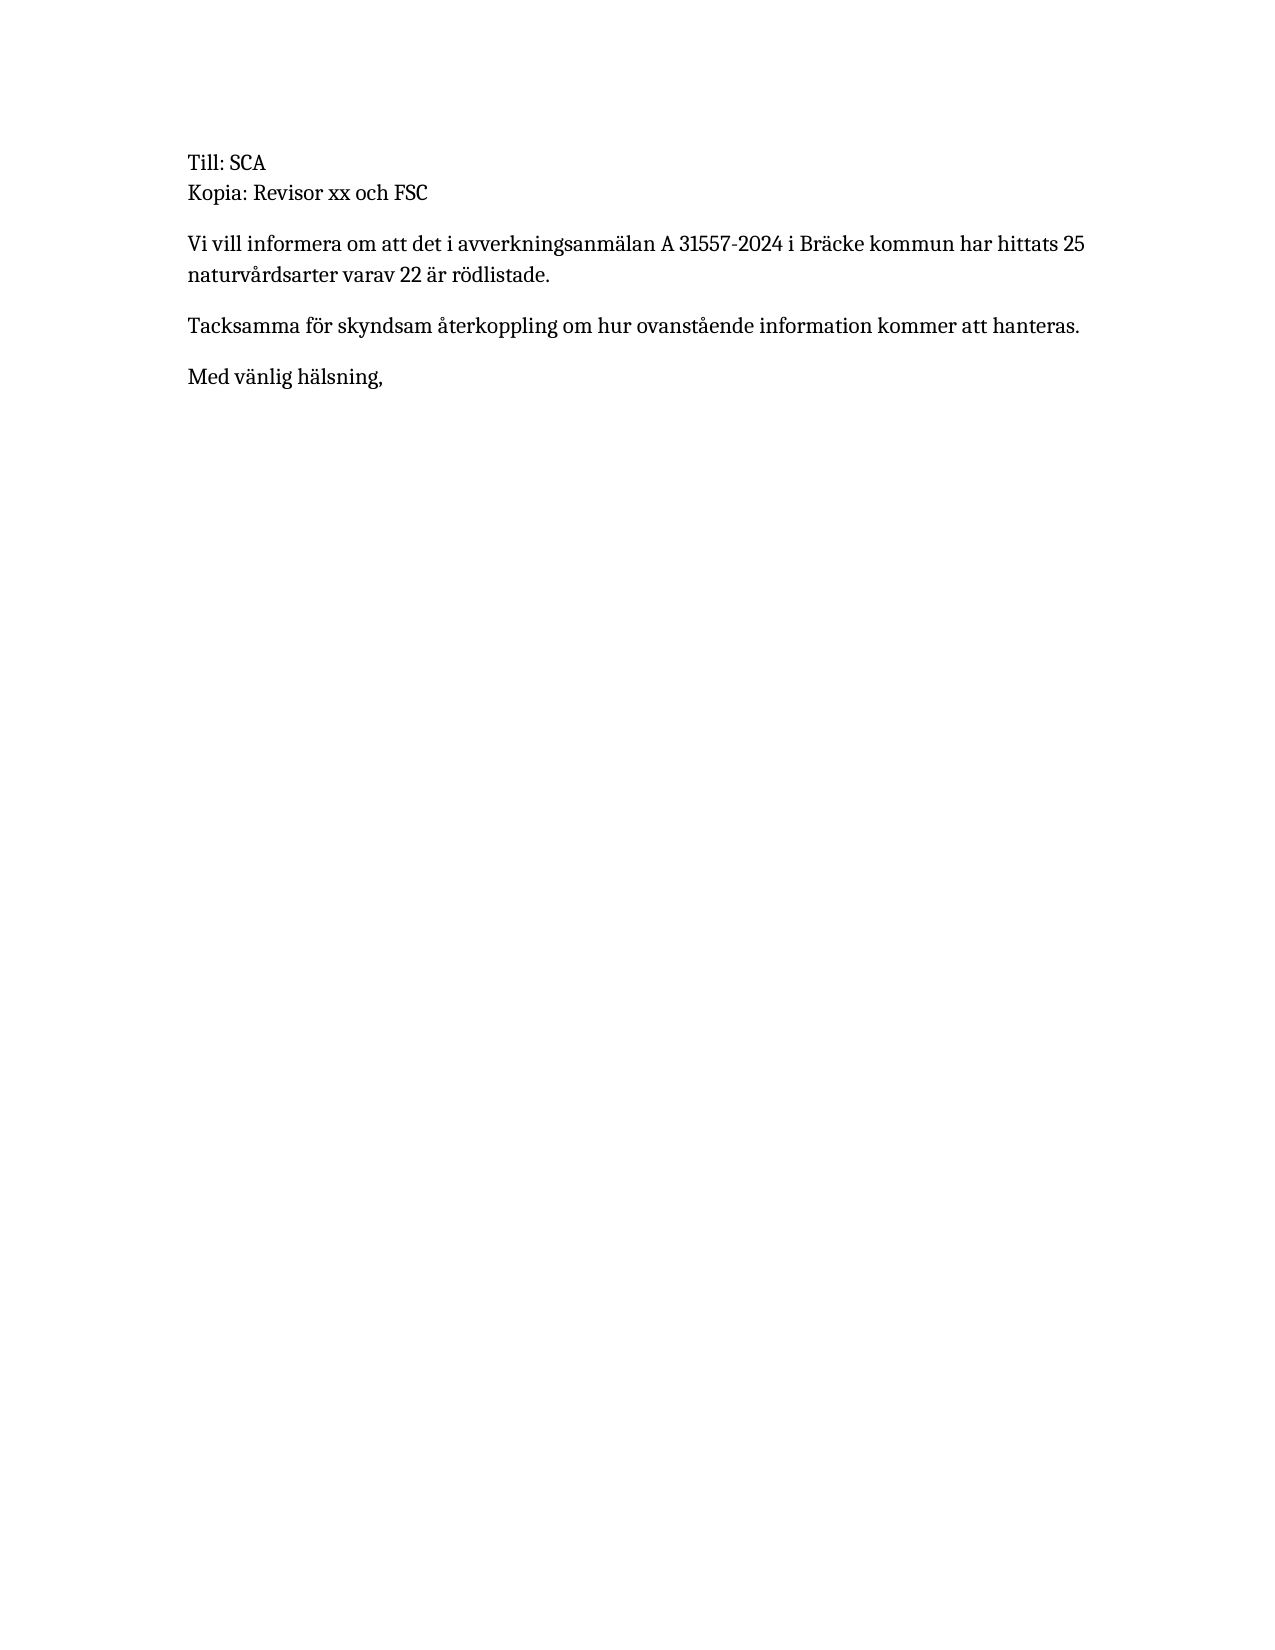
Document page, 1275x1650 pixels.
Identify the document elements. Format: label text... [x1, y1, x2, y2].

text Vi vill informera om att det i avverkningsanmälan A 31557-2024 i Bräcke kommun har hittats 25 naturvårdsarter varav 22 är rödlistade. [187, 231, 1087, 288]
text Med vänlig hälsning, [187, 363, 1087, 420]
text Till: SCA Kopia: Revisor xx och FSC [187, 150, 1087, 207]
text Tacksamma för skyndsam återkoppling om hur ovanstående information kommer att hanteras. [187, 312, 1087, 339]
